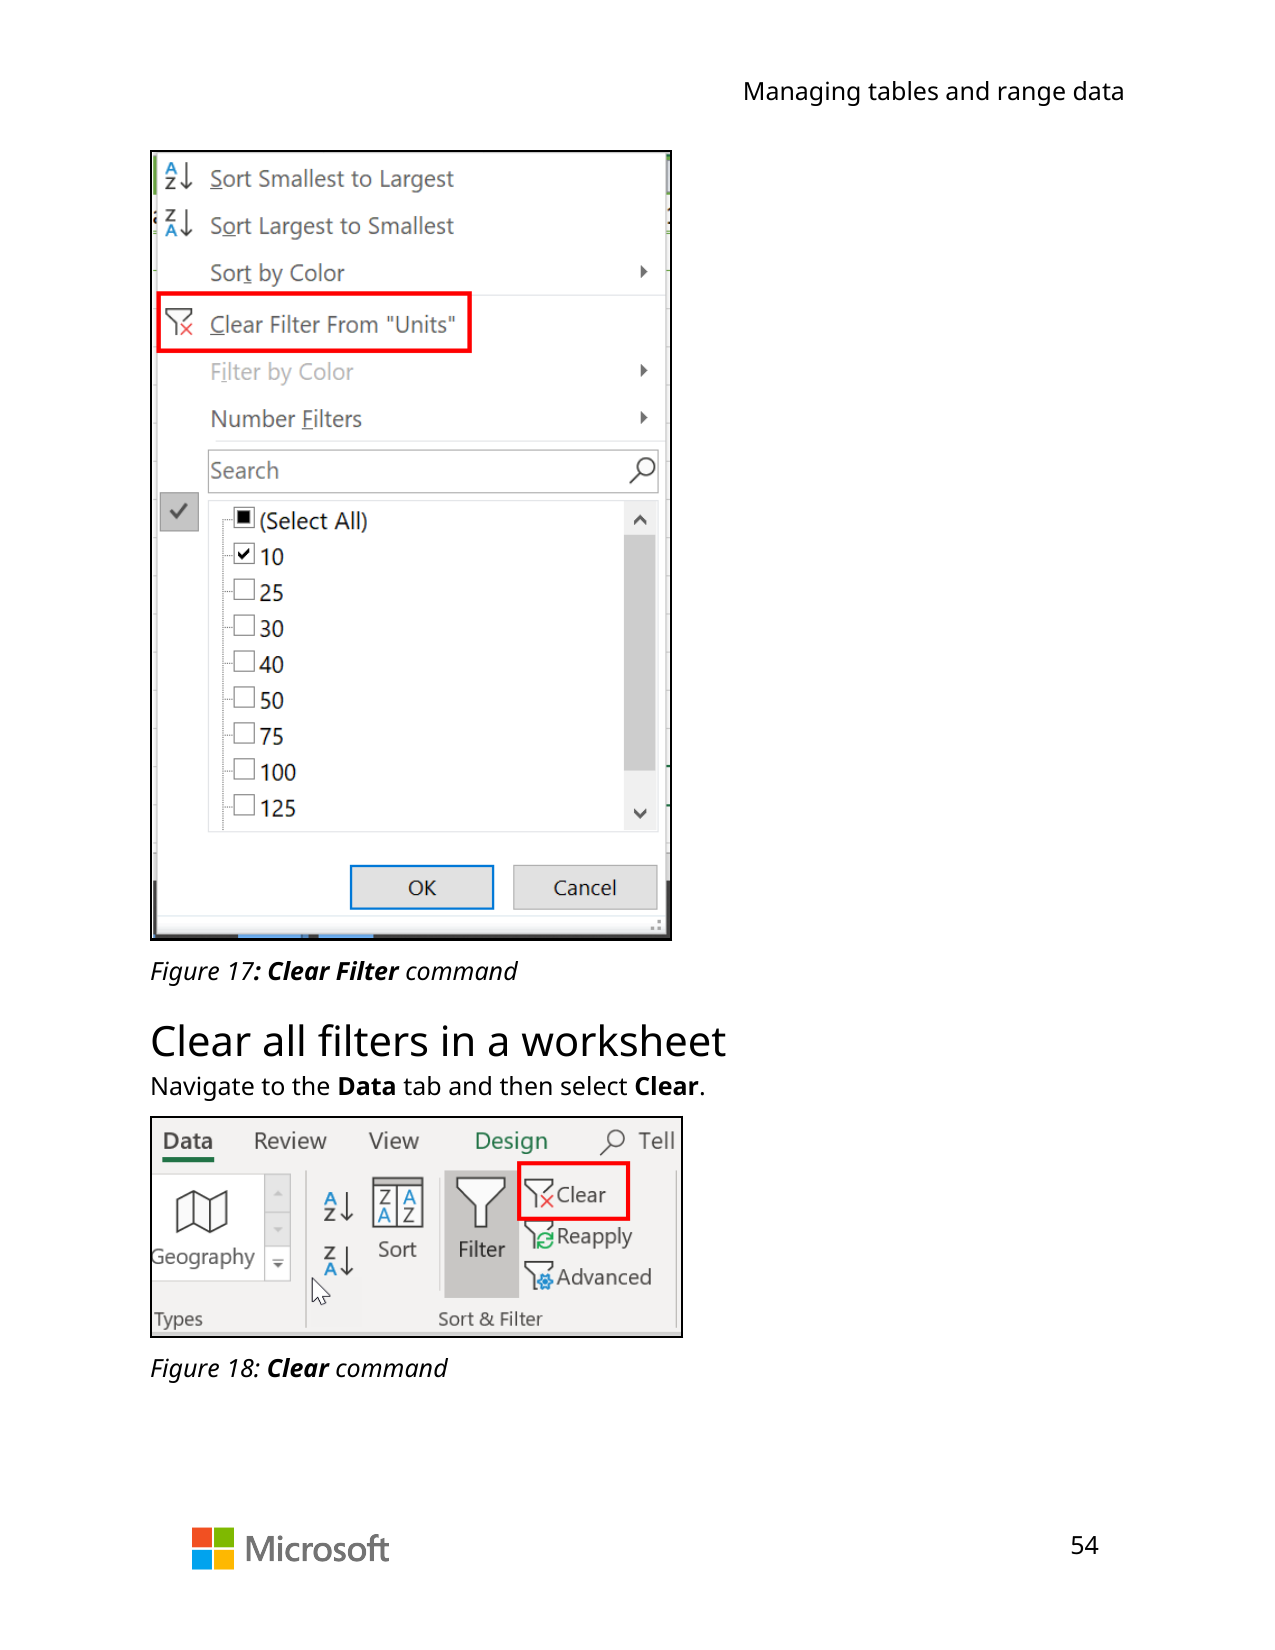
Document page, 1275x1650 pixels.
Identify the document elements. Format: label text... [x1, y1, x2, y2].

subtitle Clear all filters in a worksheet [150, 1012, 1125, 1069]
picture [150, 1520, 431, 1576]
text Navigate to the Data tab and then select Clear. [150, 1069, 1125, 1103]
picture [152, 152, 670, 938]
text Figure 18: Clear command [150, 1350, 1125, 1384]
picture [152, 1118, 681, 1336]
text Figure 17: Clear Filter command [150, 953, 1125, 987]
